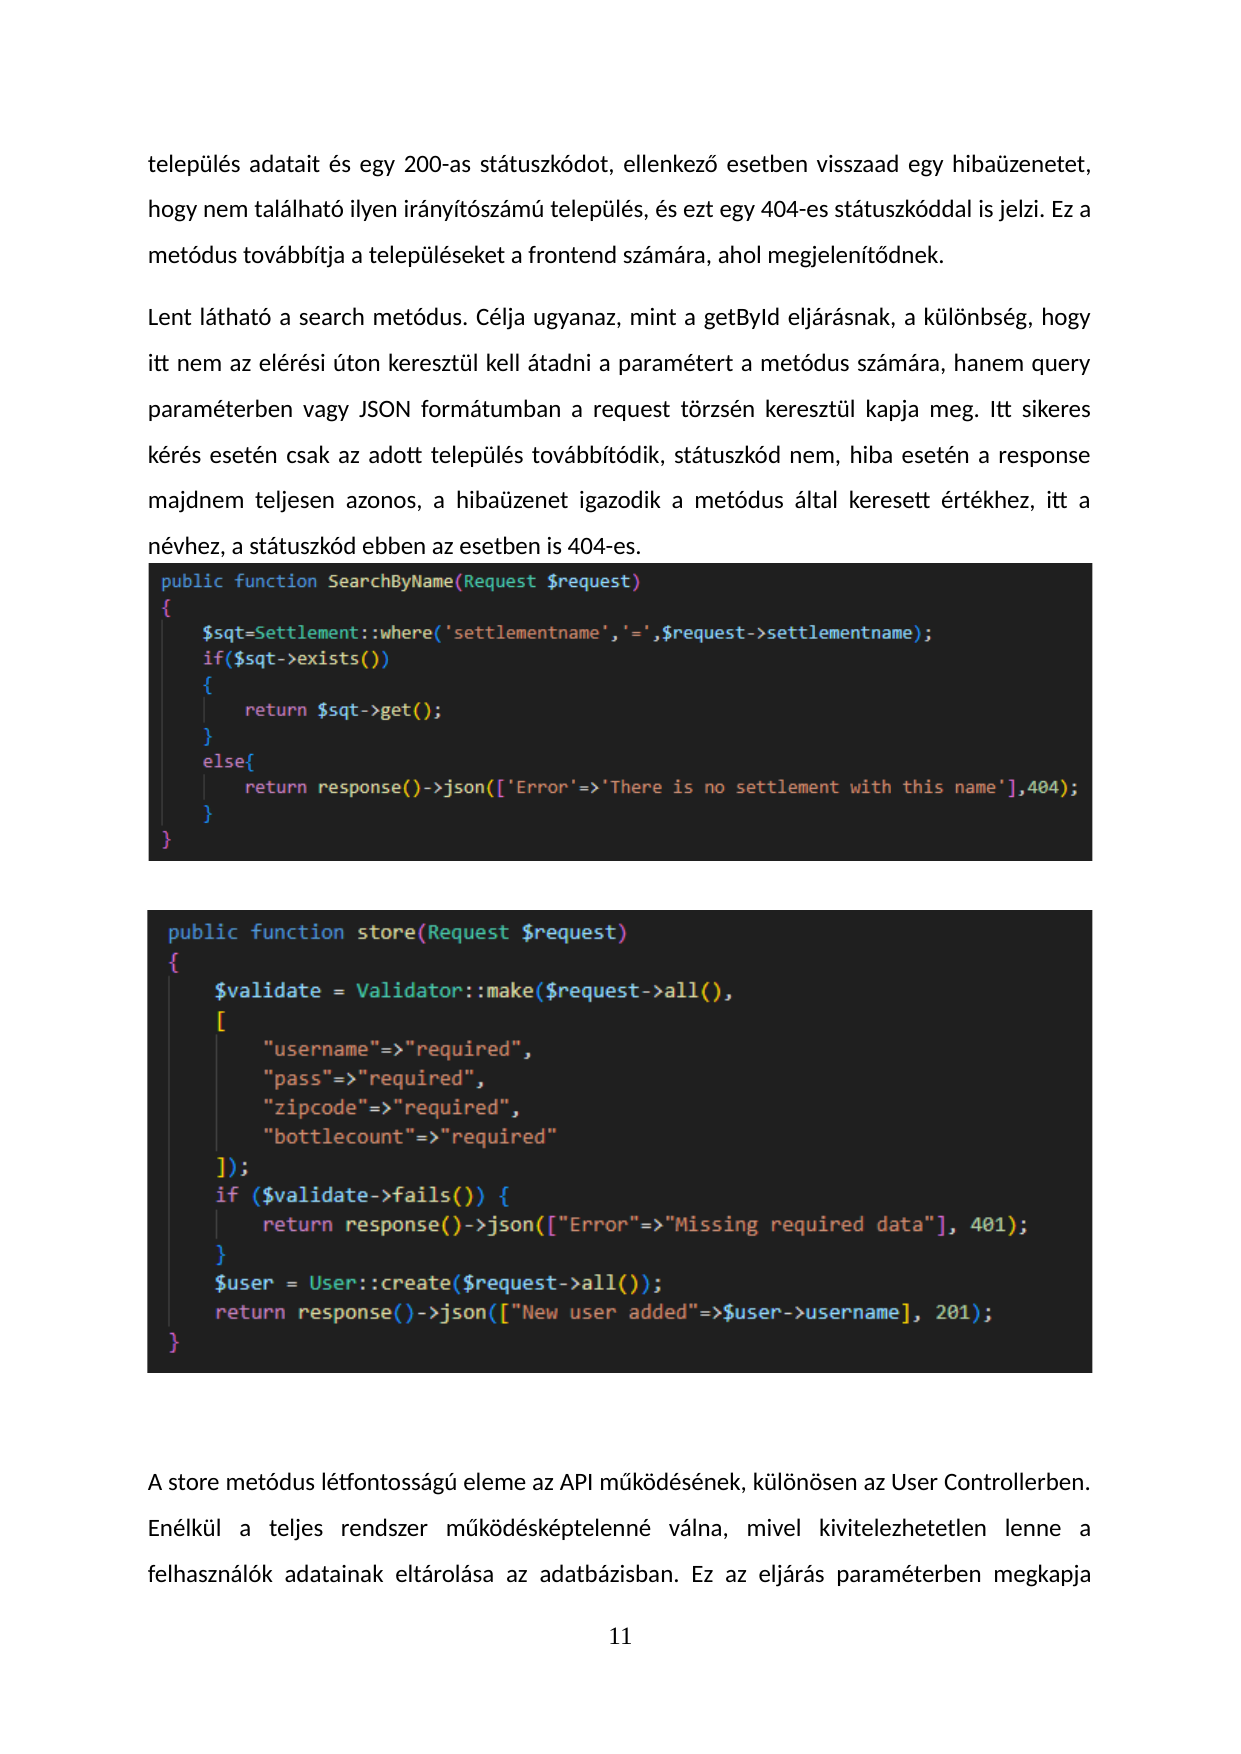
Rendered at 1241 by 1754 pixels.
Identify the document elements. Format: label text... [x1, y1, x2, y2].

picture [147, 910, 1093, 1373]
picture [148, 563, 1093, 861]
text Lent látható a search metódus. Célja ugyanaz, mint a getById eljárásnak, a különbség, hogy itt nem az elérési úton keresztül kell átadni a paramétert a metódus számára, hanem query paraméterben vagy JSON formátumban a request törzsén keresztül kapja meg. Itt sikeres kérés esetén csak az adott település továbbítódik, státuszkód nem, hiba esetén a response majdnem teljesen azonos, a hibaüzenet igazodik a metódus által keresett értékhez, itt a névhez, a státuszkód ebben az esetben is 404-es. [148, 302, 1092, 561]
